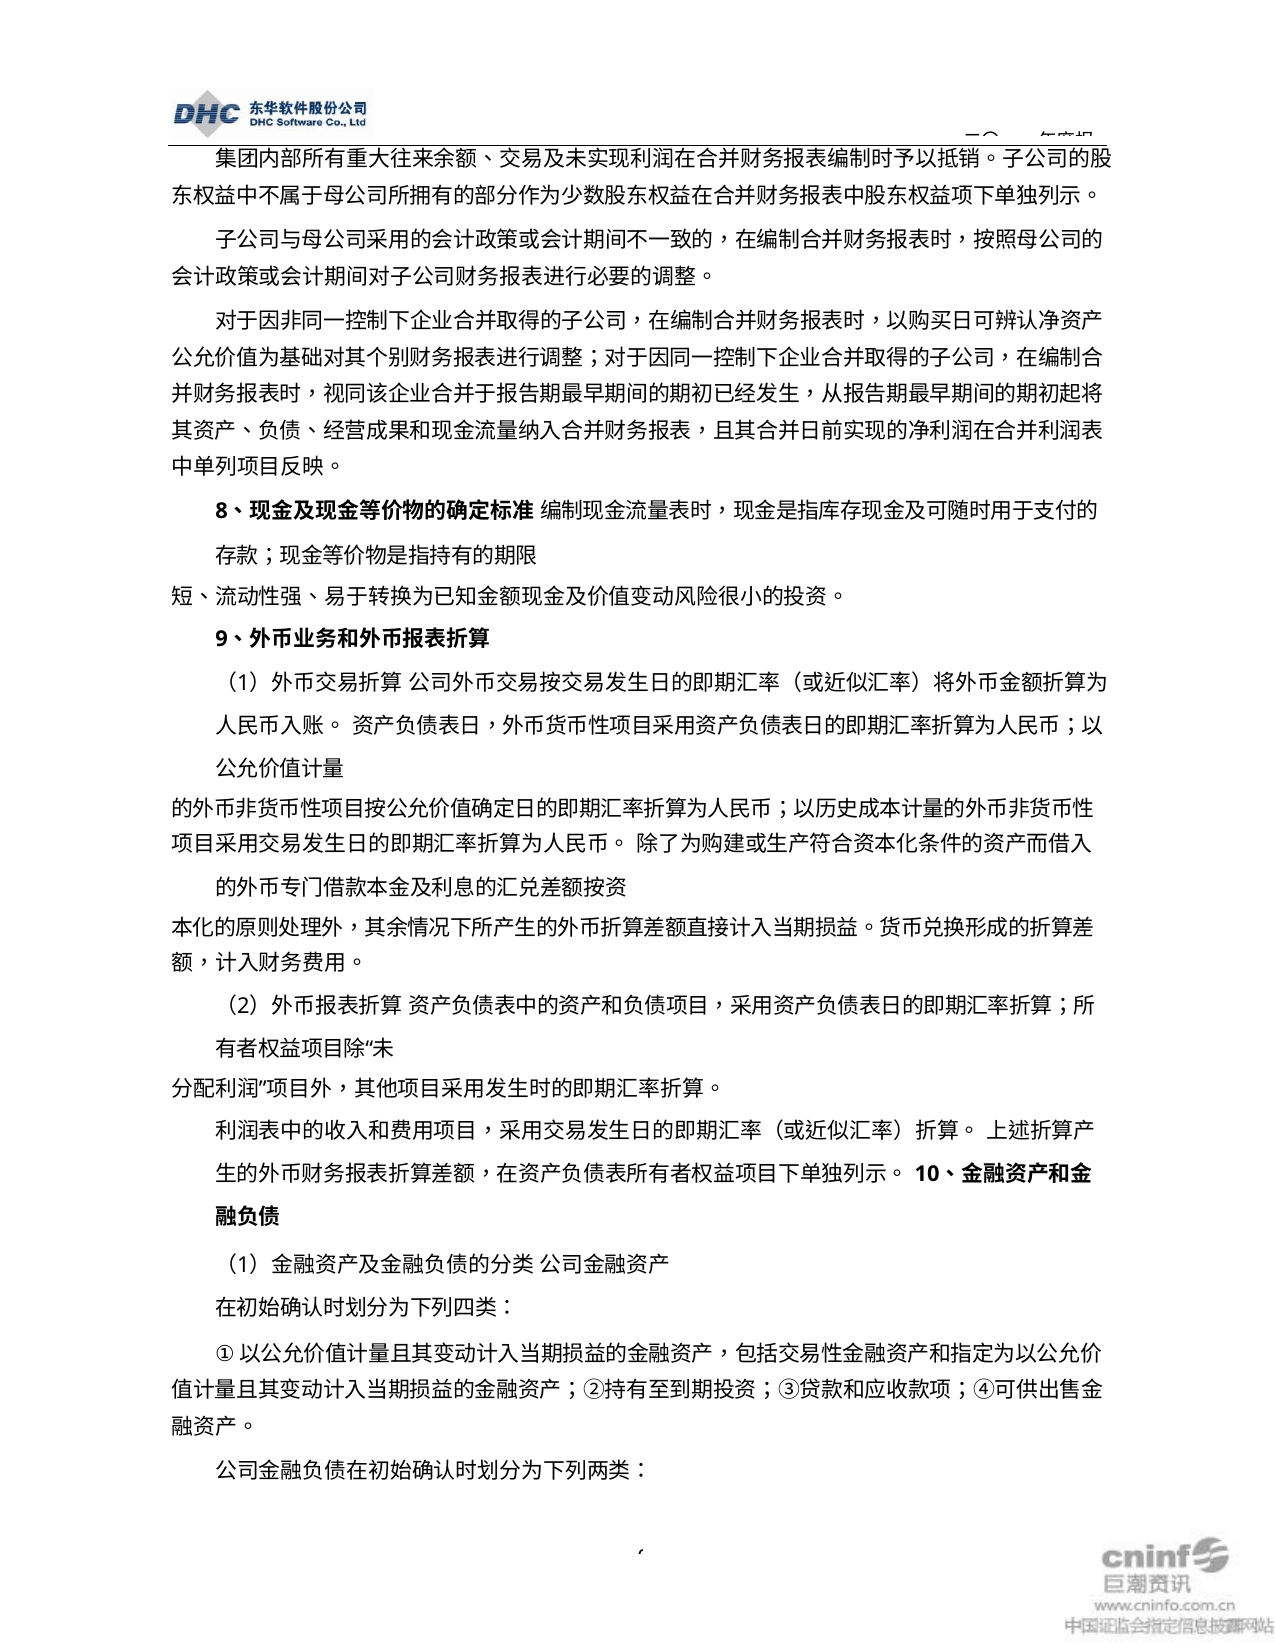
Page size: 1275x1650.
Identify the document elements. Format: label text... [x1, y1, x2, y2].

text （1）外币交易折算 公司外币交易按交易发生日的即期汇率（或近似汇率）将外币金额折算为人民币入账。 资产负债表日，外币货币性项目采用资产负债表日的即期汇率折算为人民币；以公允价值计量 [215, 667, 1113, 783]
text 本化的原则处理外，其余情况下所产生的外币折算差额直接计入当期损益。货币兑换形成的折算差 [171, 915, 1098, 940]
text 短、流动性强、易于转换为已知金额现金及价值变动风险很小的投资。 [171, 585, 1098, 609]
text 额，计入财务费用。 [171, 947, 1098, 977]
picture [171, 88, 374, 140]
text 项目采用交易发生日的即期汇率折算为人民币。 除了为购建或生产符合资本化条件的资产而借入的外币专门借款本金及利息的汇兑差额按资 [171, 828, 1098, 901]
text 9、外币业务和外币报表折算 [215, 623, 1098, 652]
text （2）外币报表折算 资产负债表中的资产和负债项目，采用资产负债表日的即期汇率折算；所有者权益项目除“未 [215, 990, 1113, 1063]
text 子公司与母公司采用的会计政策或会计期间不一致的，在编制合并财务报表时，按照母公司的 会计政策或会计期间对子公司财务报表进行必要的调整。 [171, 224, 1105, 290]
picture [1064, 1529, 1275, 1650]
text 对于因非同一控制下企业合并取得的子公司，在编制合并财务报表时，以购买日可辨认净资产 公允价值为基础对其个别财务报表进行调整；对于因同一控制下企业合并取得的子公司，在编制合 并财务报表时，视同该企业合并于报告期最早期间的期初已经发生，从报告期最早期间的期初起将 其资产、负债、经营成果和现金流量纳入合并财务报表，且其合并日前实现的净利润在合并利润表 中单列项目反映。 [171, 305, 1105, 481]
text 分配利润”项目外，其他项目采用发生时的即期汇率折算。 [171, 1076, 1098, 1102]
text 利润表中的收入和费用项目，采用交易发生日的即期汇率（或近似汇率）折算。 上述折算产生的外币财务报表折算差额，在资产负债表所有者权益项目下单独列示。 10、金融资产和金融负债 [215, 1115, 1098, 1231]
text 公司金融负债在初始确认时划分为下列两类： [215, 1455, 1098, 1485]
text ①以公允价值计量且其变动计入当期损益的金融资产，包括交易性金融资产和指定为以公允价 值计量且其变动计入当期损益的金融资产；②持有至到期投资；③贷款和应收款项；④可供出售金 融资产。 [171, 1338, 1105, 1441]
text 的外币非货币性项目按公允价值确定日的即期汇率折算为人民币；以历史成本计量的外币非货币性 [171, 796, 1098, 822]
text 集团内部所有重大往来余额、交易及未实现利润在合并财务报表编制时予以抵销。子公司的股 东权益中不属于母公司所拥有的部分作为少数股东权益在合并财务报表中股东权益项下单独列示。 [171, 143, 1113, 210]
text （1）金融资产及金融负债的分类 公司金融资产在初始确认时划分为下列四类： [215, 1249, 673, 1322]
text 8、现金及现金等价物的确定标准 编制现金流量表时，现金是指库存现金及可随时用于支付的存款；现金等价物是指持有的期限 [215, 495, 1113, 570]
